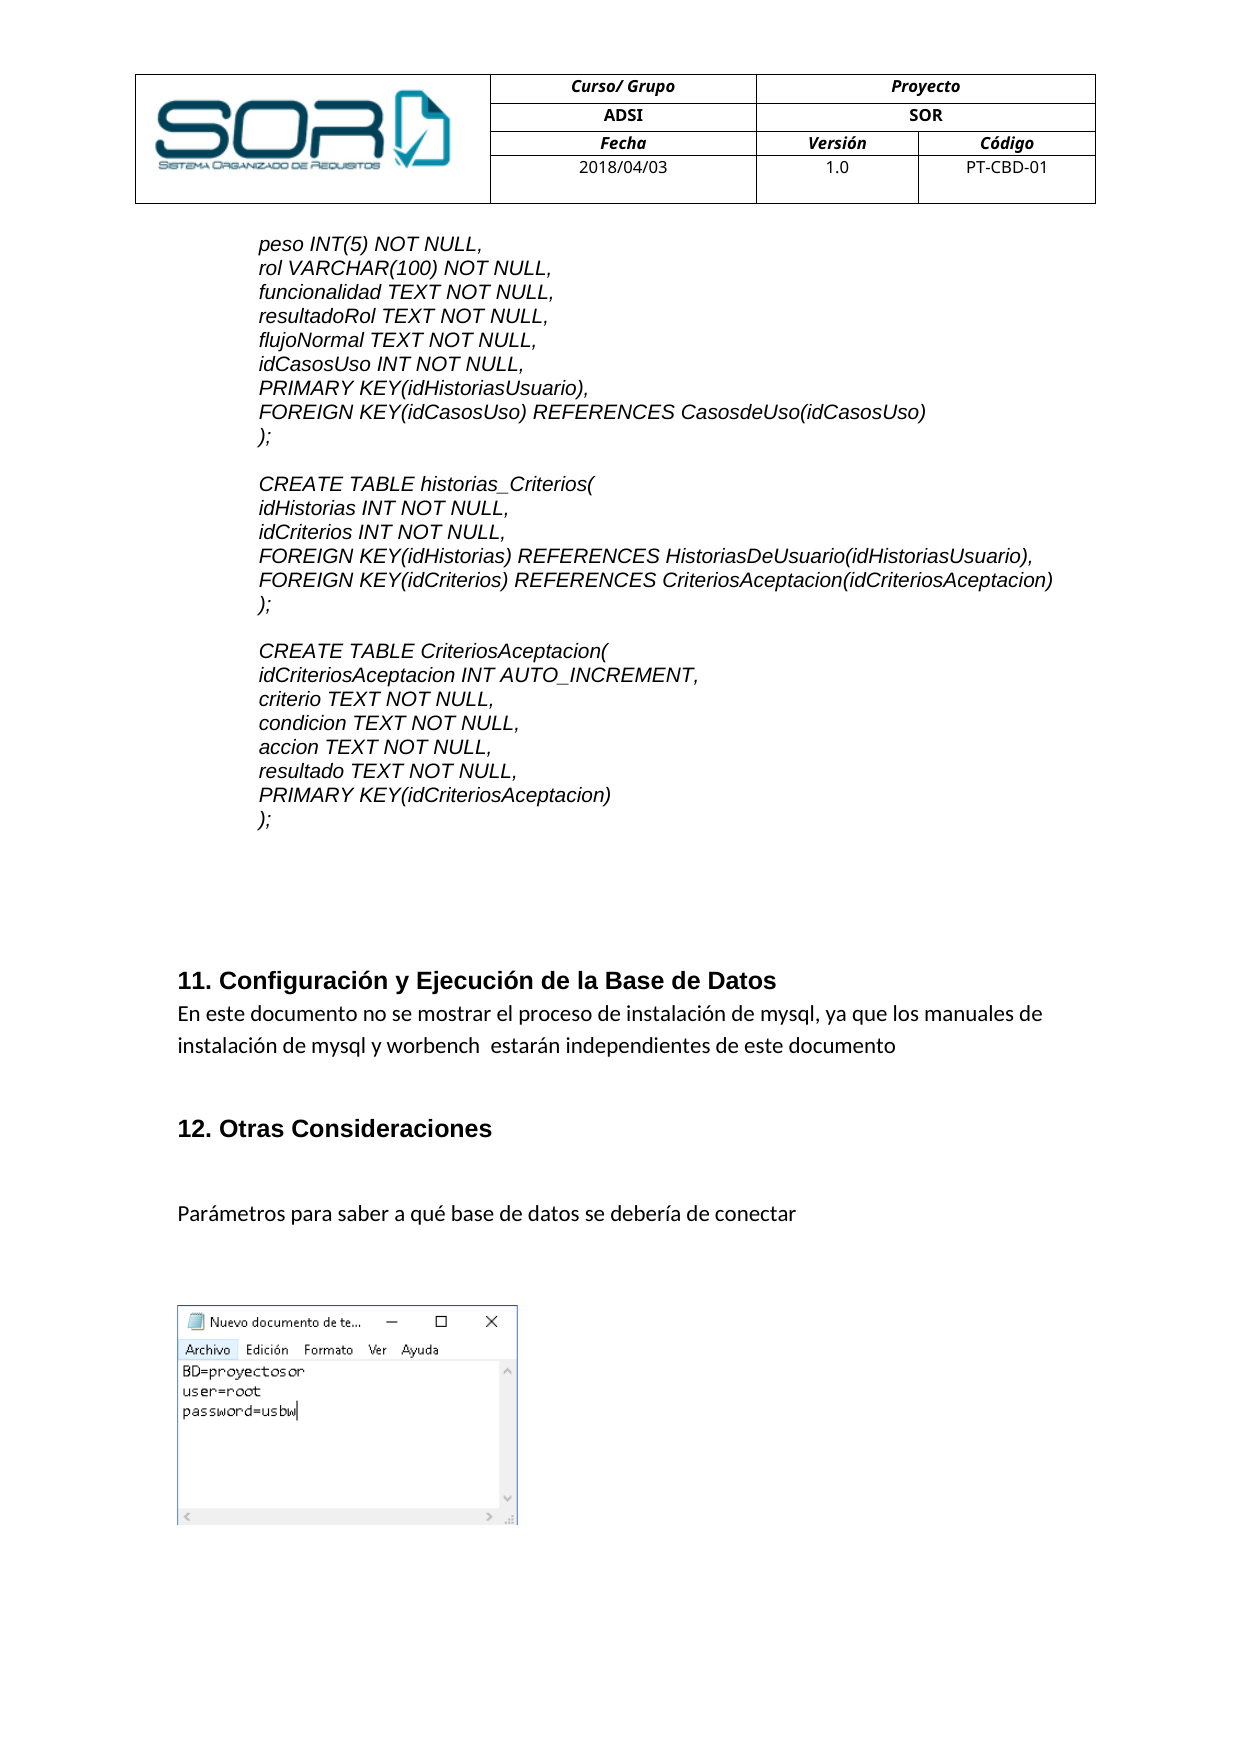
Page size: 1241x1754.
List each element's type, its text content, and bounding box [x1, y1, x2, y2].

text CREATE TABLE historias_Criterios( [258, 472, 1063, 496]
text idCriteriosAceptacion INT AUTO_INCREMENT, [258, 663, 1063, 687]
text accion TEXT NOT NULL, [258, 735, 1063, 759]
text idCasosUso INT NOT NULL, [258, 352, 1063, 376]
text FOREIGN KEY(idCasosUso) REFERENCES CasosdeUso(idCasosUso) [258, 400, 1063, 424]
text Parámetros para saber a qué base de datos se debería de conectar [177, 1199, 1063, 1228]
text peso INT(5) NOT NULL, [258, 232, 1063, 256]
text criterio TEXT NOT NULL, [258, 687, 1063, 711]
picture [153, 87, 461, 181]
text ); [258, 807, 1063, 831]
text ); [258, 591, 1063, 615]
text ); [258, 424, 1063, 448]
subtitle 12. Otras Consideraciones [177, 1113, 1063, 1142]
text PRIMARY KEY(idCriteriosAceptacion) [258, 783, 1063, 807]
text resultado TEXT NOT NULL, [258, 759, 1063, 783]
text idCriterios INT NOT NULL, [258, 519, 1063, 543]
text FOREIGN KEY(idCriterios) REFERENCES CriteriosAceptacion(idCriteriosAceptacion) [258, 567, 1063, 591]
text funcionalidad TEXT NOT NULL, [258, 280, 1063, 304]
text CREATE TABLE CriteriosAceptacion( [258, 639, 1063, 663]
text FOREIGN KEY(idHistorias) REFERENCES HistoriasDeUsuario(idHistoriasUsuario), [258, 543, 1063, 567]
text condicion TEXT NOT NULL, [258, 711, 1063, 735]
text PRIMARY KEY(idHistoriasUsuario), [258, 376, 1063, 400]
text En este documento no se mostrar el proceso de instalación de mysql, ya que los manuales de instalación de mysql y worbench estarán independientes de este documento [177, 999, 1063, 1059]
text rol VARCHAR(100) NOT NULL, [258, 256, 1063, 280]
picture [177, 1305, 518, 1525]
subtitle 11. Configuración y Ejecución de la Base de Datos [177, 966, 1063, 995]
text idHistorias INT NOT NULL, [258, 496, 1063, 519]
text flujoNormal TEXT NOT NULL, [258, 328, 1063, 352]
text resultadoRol TEXT NOT NULL, [258, 304, 1063, 328]
